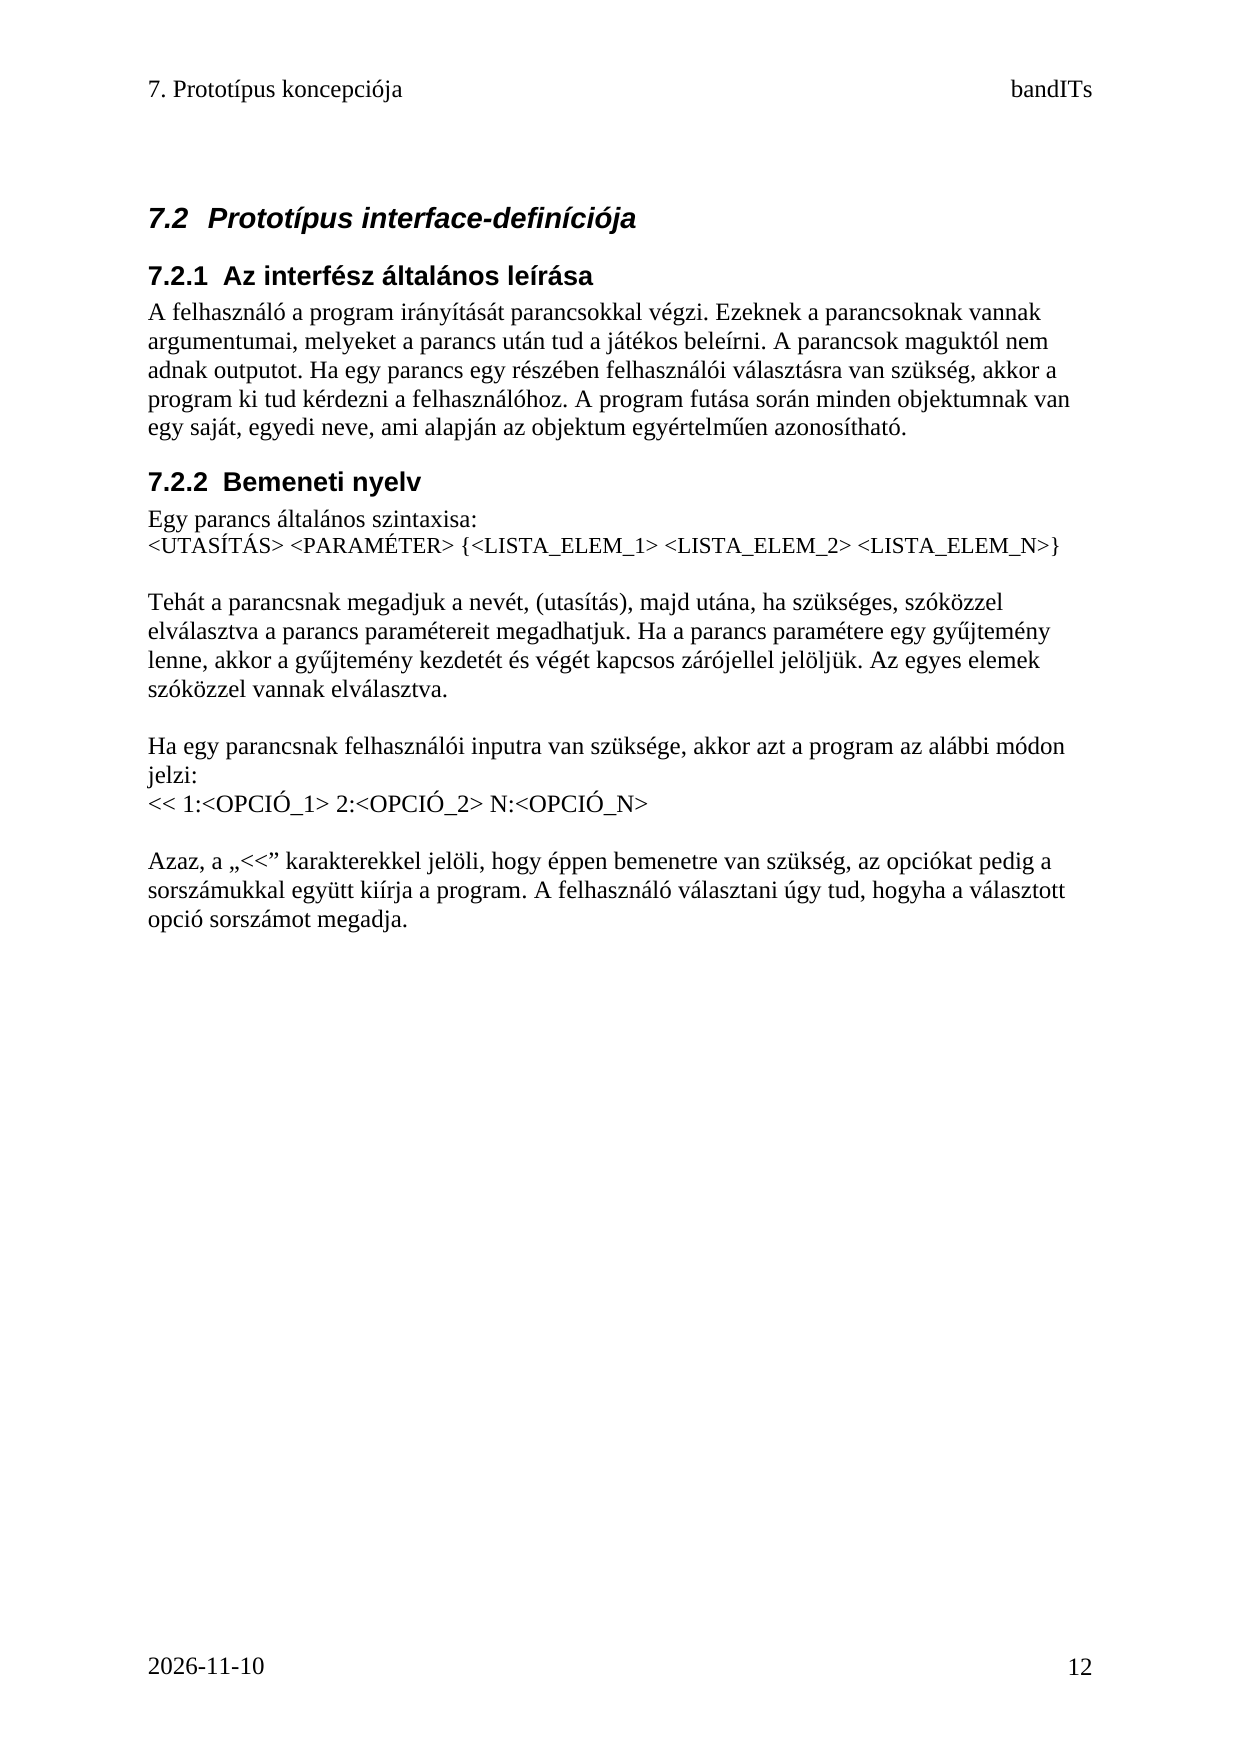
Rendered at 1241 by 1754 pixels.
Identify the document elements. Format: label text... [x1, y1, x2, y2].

text Ha egy parancsnak felhasználói inputra van szüksége, akkor azt a program az alábbi módon jelzi: [148, 731, 1093, 789]
text Egy parancs általános szintaxisa: [148, 504, 1093, 532]
text <UTASÍTÁS> <PARAMÉTER> {<LISTA_ELEM_1> <LISTA_ELEM_2> <LISTA_ELEM_N>} [148, 532, 1093, 559]
text Tehát a parancsnak megadjuk a nevét, (utasítás), majd utána, ha szükséges, szóközzel elválasztva a parancs paramétereit megadhatjuk. Ha a parancs paramétere egy gyűjtemény lenne, akkor a gyűjtemény kezdetét és végét kapcsos zárójellel jelöljük. Az egyes elemek szóközzel vannak elválasztva. [148, 587, 1093, 702]
text Azaz, a „<<” karakterekkel jelöli, hogy éppen bemenetre van szükség, az opciókat pedig a sorszámukkal együtt kiírja a program. A felhasználó választani úgy tud, hogyha a választott opció sorszámot megadja. [148, 846, 1093, 932]
subtitle Prototípus interface-definíciója [148, 201, 1093, 235]
text A felhasználó a program irányítását parancsokkal végzi. Ezeknek a parancsoknak vannak argumentumai, melyeket a parancs után tud a játékos beleírni. A parancsok maguktól nem adnak outputot. Ha egy parancs egy részében felhasználói választásra van szükség, akkor a program ki tud kérdezni a felhasználóhoz. A program futása során minden objektumnak van egy saját, egyedi neve, ami alapján az objektum egyértelműen azonosítható. [148, 297, 1093, 441]
subtitle Bemeneti nyelv [148, 466, 1093, 497]
text << 1:<OPCIÓ_1> 2:<OPCIÓ_2> N:<OPCIÓ_N> [148, 789, 1093, 817]
subtitle Az interfész általános leírása [148, 260, 1093, 291]
